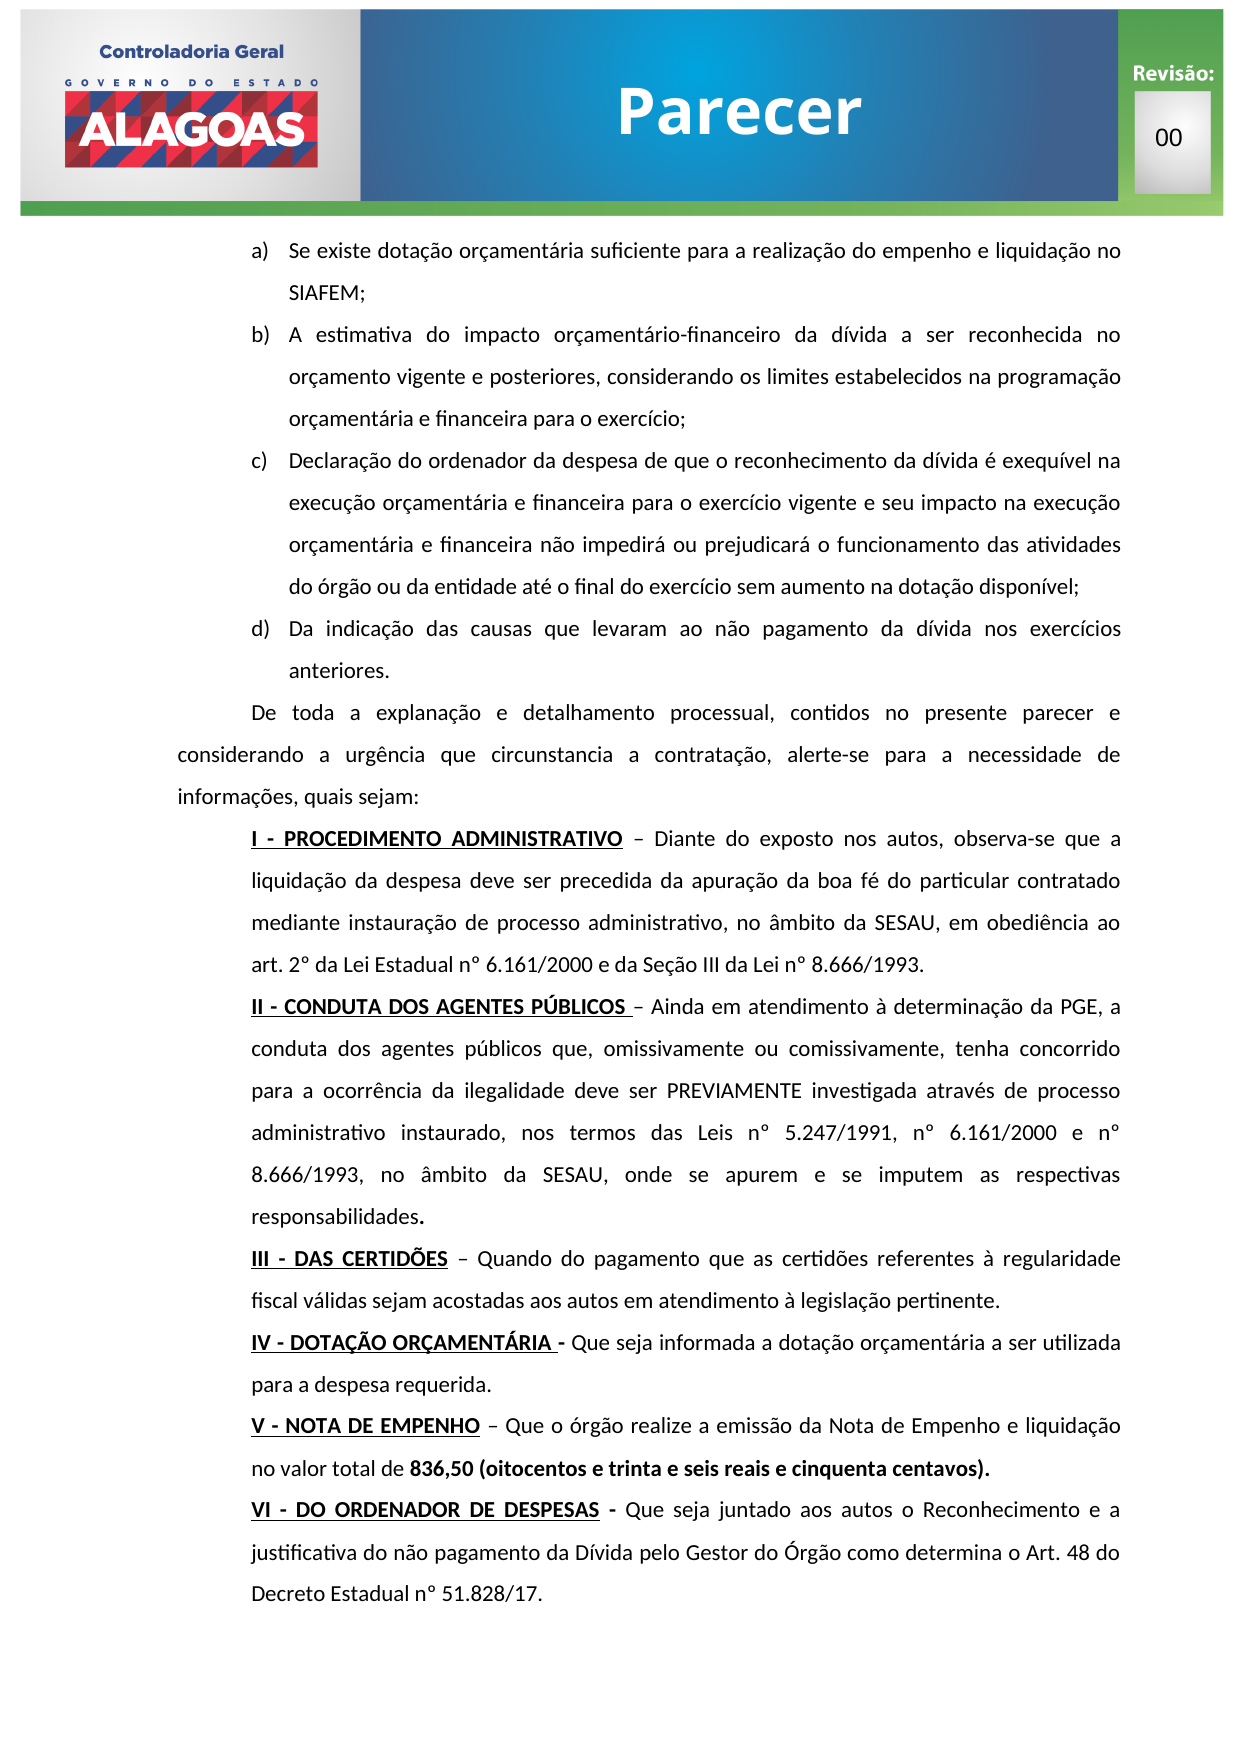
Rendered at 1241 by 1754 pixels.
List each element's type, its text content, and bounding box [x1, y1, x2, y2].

text De toda a explanação e detalhamento processual, contidos no presente parecer e considerando a urgência que circunstancia a contratação, alerte-se para a necessidade de informações, quais sejam: [177, 698, 1122, 810]
list Se existe dotação orçamentária suficiente para a realização do empenho e liquidação no SIAFEM; [251, 236, 1122, 306]
text VI - DO ORDENADOR DE DESPESAS - Que seja juntado aos autos o Reconhecimento e a justificativa do não pagamento da Dívida pelo Gestor do Órgão como determina o Art. 48 do Decreto Estadual nº 51.828/17. [251, 1496, 1122, 1608]
list A estimativa do impacto orçamentário-financeiro da dívida a ser reconhecida no orçamento vigente e posteriores, considerando os limites estabelecidos na programação orçamentária e financeira para o exercício; [251, 320, 1122, 432]
picture [20, 9, 1224, 216]
text IV - DOTAÇÃO ORÇAMENTÁRIA - Que seja informada a dotação orçamentária a ser utilizada para a despesa requerida. [251, 1328, 1122, 1398]
list Declaração do ordenador da despesa de que o reconhecimento da dívida é exequível na execução orçamentária e financeira para o exercício vigente e seu impacto na execução orçamentária e financeira não impedirá ou prejudicará o funcionamento das atividades do órgão ou da entidade até o final do exercício sem aumento na dotação disponível; [251, 446, 1122, 600]
text II - CONDUTA DOS AGENTES PÚBLICOS – Ainda em atendimento à determinação da PGE, a conduta dos agentes públicos que, omissivamente ou comissivamente, tenha concorrido para a ocorrência da ilegalidade deve ser PREVIAMENTE investigada através de processo administrativo instaurado, nos termos das Leis nº 5.247/1991, nº 6.161/2000 e nº 8.666/1993, no âmbito da SESAU, onde se apurem e se imputem as respectivas responsabilidades. [251, 992, 1122, 1230]
text V - NOTA DE EMPENHO – Que o órgão realize a emissão da Nota de Empenho e liquidação no valor total de 836,50 (oitocentos e trinta e seis reais e cinquenta centavos). [251, 1412, 1122, 1482]
text I - PROCEDIMENTO ADMINISTRATIVO – Diante do exposto nos autos, observa-se que a liquidação da despesa deve ser precedida da apuração da boa fé do particular contratado mediante instauração de processo administrativo, no âmbito da SESAU, em obediência ao art. 2º da Lei Estadual nº 6.161/2000 e da Seção III da Lei nº 8.666/1993. [251, 824, 1122, 978]
text III - DAS CERTIDÕES – Quando do pagamento que as certidões referentes à regularidade fiscal válidas sejam acostadas aos autos em atendimento à legislação pertinente. [251, 1244, 1122, 1314]
list Da indicação das causas que levaram ao não pagamento da dívida nos exercícios anteriores. [251, 614, 1122, 684]
